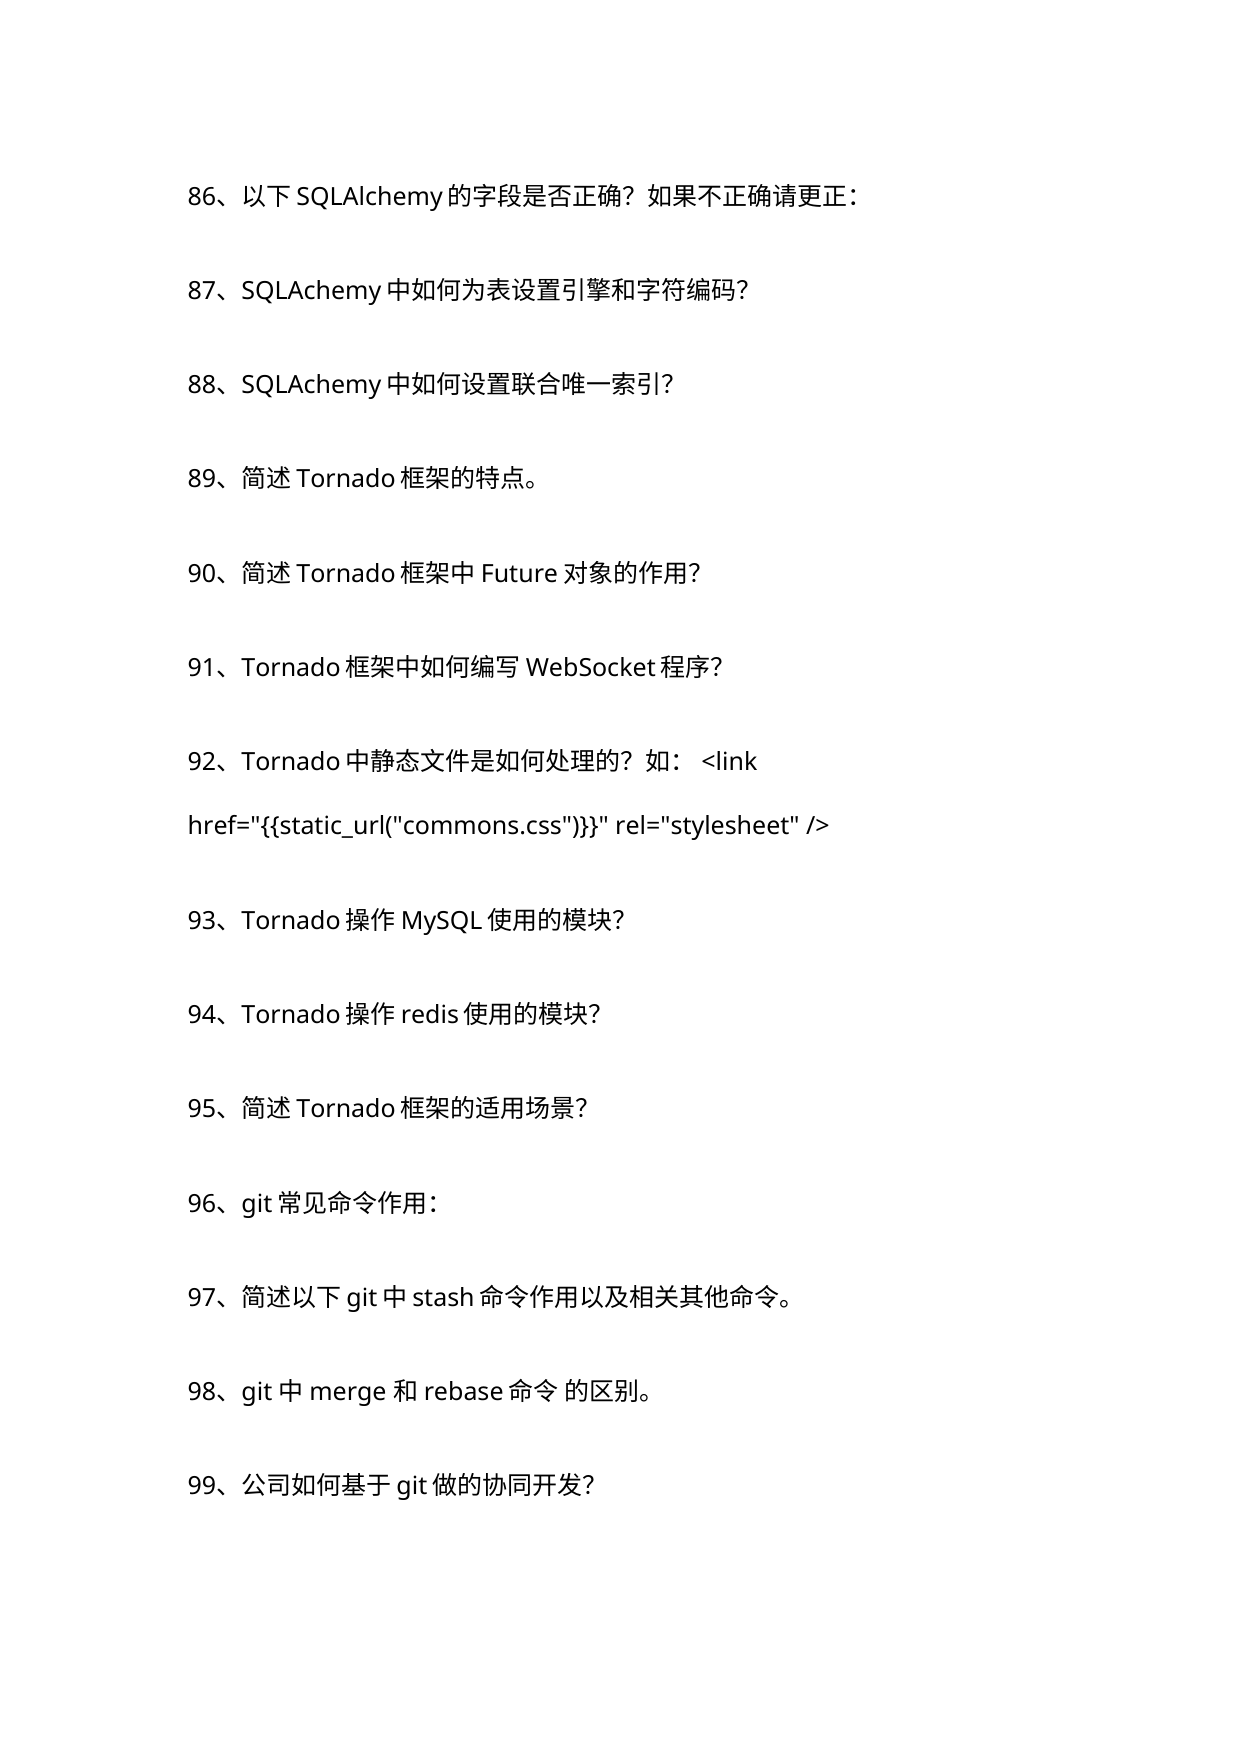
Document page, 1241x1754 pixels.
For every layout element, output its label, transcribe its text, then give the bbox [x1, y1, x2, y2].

text 86、以下SQLAlchemy的字段是否正确？如果不正确请更正： [187, 162, 1053, 227]
text 89、简述Tornado框架的特点。 [187, 444, 1053, 509]
text 87、SQLAchemy中如何为表设置引擎和字符编码？ [187, 256, 1053, 321]
text 96、git常见命令作用： [187, 1169, 1053, 1234]
text 98、git 中 merge 和 rebase命令 的区别。 [187, 1357, 1053, 1422]
text 94、Tornado操作redis使用的模块？ [187, 980, 1053, 1045]
text 88、SQLAchemy中如何设置联合唯一索引？ [187, 350, 1053, 415]
text 93、Tornado操作MySQL使用的模块？ [187, 886, 1053, 951]
text 97、简述以下git中stash命令作用以及相关其他命令。 [187, 1263, 1053, 1328]
text 92、Tornado中静态文件是如何处理的？如： <link href="{{static_url("commons.css")}}" rel="stylesheet" /> [187, 727, 1053, 857]
text 95、简述Tornado框架的适用场景？ [187, 1074, 1053, 1139]
text 91、Tornado框架中如何编写WebSocket程序？ [187, 633, 1053, 698]
text 99、公司如何基于git做的协同开发？ [187, 1451, 1053, 1516]
text 90、简述Tornado框架中Future对象的作用？ [187, 539, 1053, 604]
